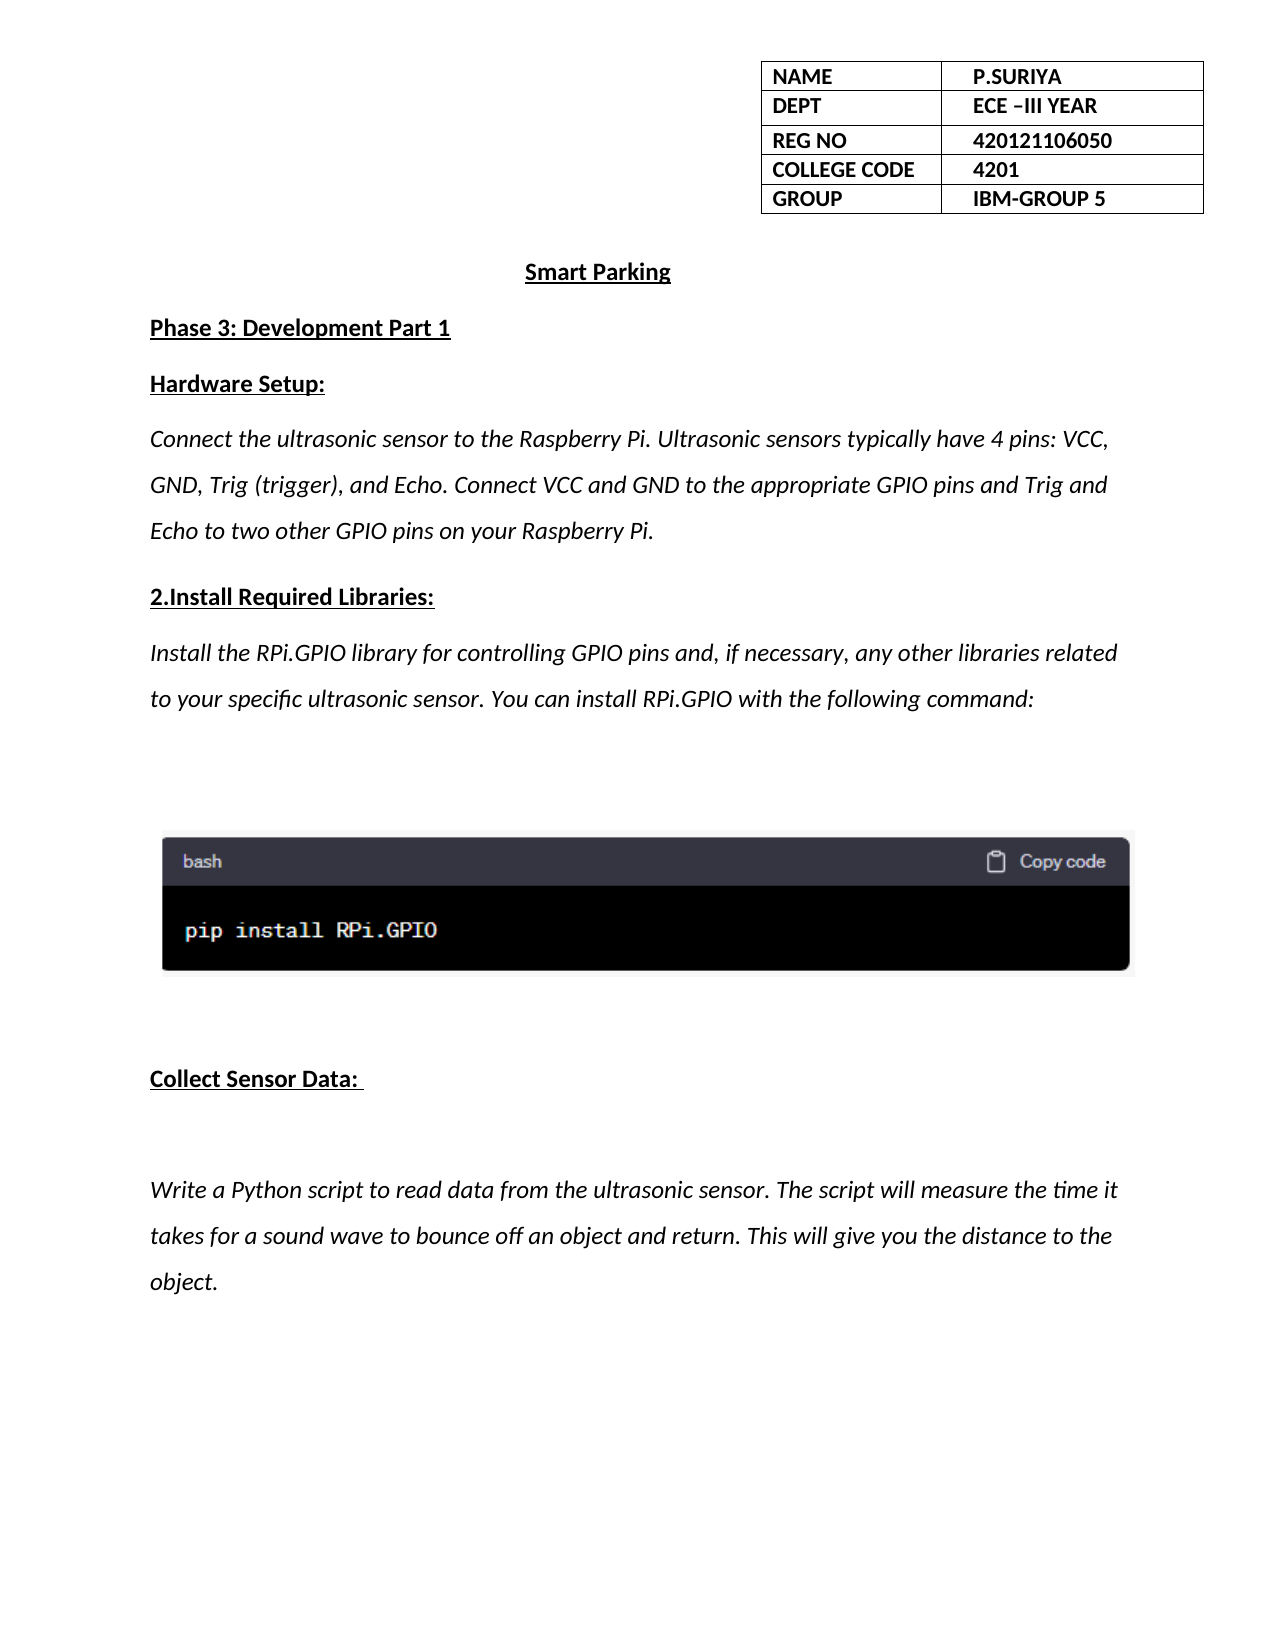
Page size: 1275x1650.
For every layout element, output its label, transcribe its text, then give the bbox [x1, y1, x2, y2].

text Write a Python script to read data from the ultrasonic sensor. The script will measure the time it takes for a sound wave to bounce off an object and return. This will give you the distance to the object. [150, 1174, 1125, 1296]
table_header NAME [762, 62, 941, 90]
text Smart Parking [150, 256, 1125, 287]
table_cell REG NO [762, 126, 941, 154]
table_cell 420121106050 [942, 126, 1203, 154]
table_header P.SURIYA [942, 62, 1203, 90]
picture [162, 830, 1135, 977]
table_cell IBM-GROUP 5 [942, 185, 1203, 212]
table_cell COLLEGE CODE [762, 155, 941, 183]
text Phase 3: Development Part 1 [150, 312, 1125, 342]
text 2.Install Required Libraries: [150, 582, 1125, 612]
table_cell GROUP [762, 185, 941, 212]
table_cell DEPT [762, 91, 941, 125]
text Install the RPi.GPIO library for controlling GPIO pins and, if necessary, any other libraries related to your specific ultrasonic sensor. You can install RPi.GPIO with the following command: [150, 637, 1125, 714]
text Connect the ultrasonic sensor to the Raspberry Pi. Ultrasonic sensors typically have 4 pins: VCC, GND, Trig (trigger), and Echo. Connect VCC and GND to the appropriate GPIO pins and Trig and Echo to two other GPIO pins on your Raspberry Pi. [150, 423, 1125, 546]
text Collect Sensor Data: [150, 1063, 1125, 1093]
table_cell 4201 [942, 155, 1203, 183]
table_cell ECE –III YEAR [942, 91, 1203, 125]
text Hardware Setup: [150, 368, 1125, 398]
